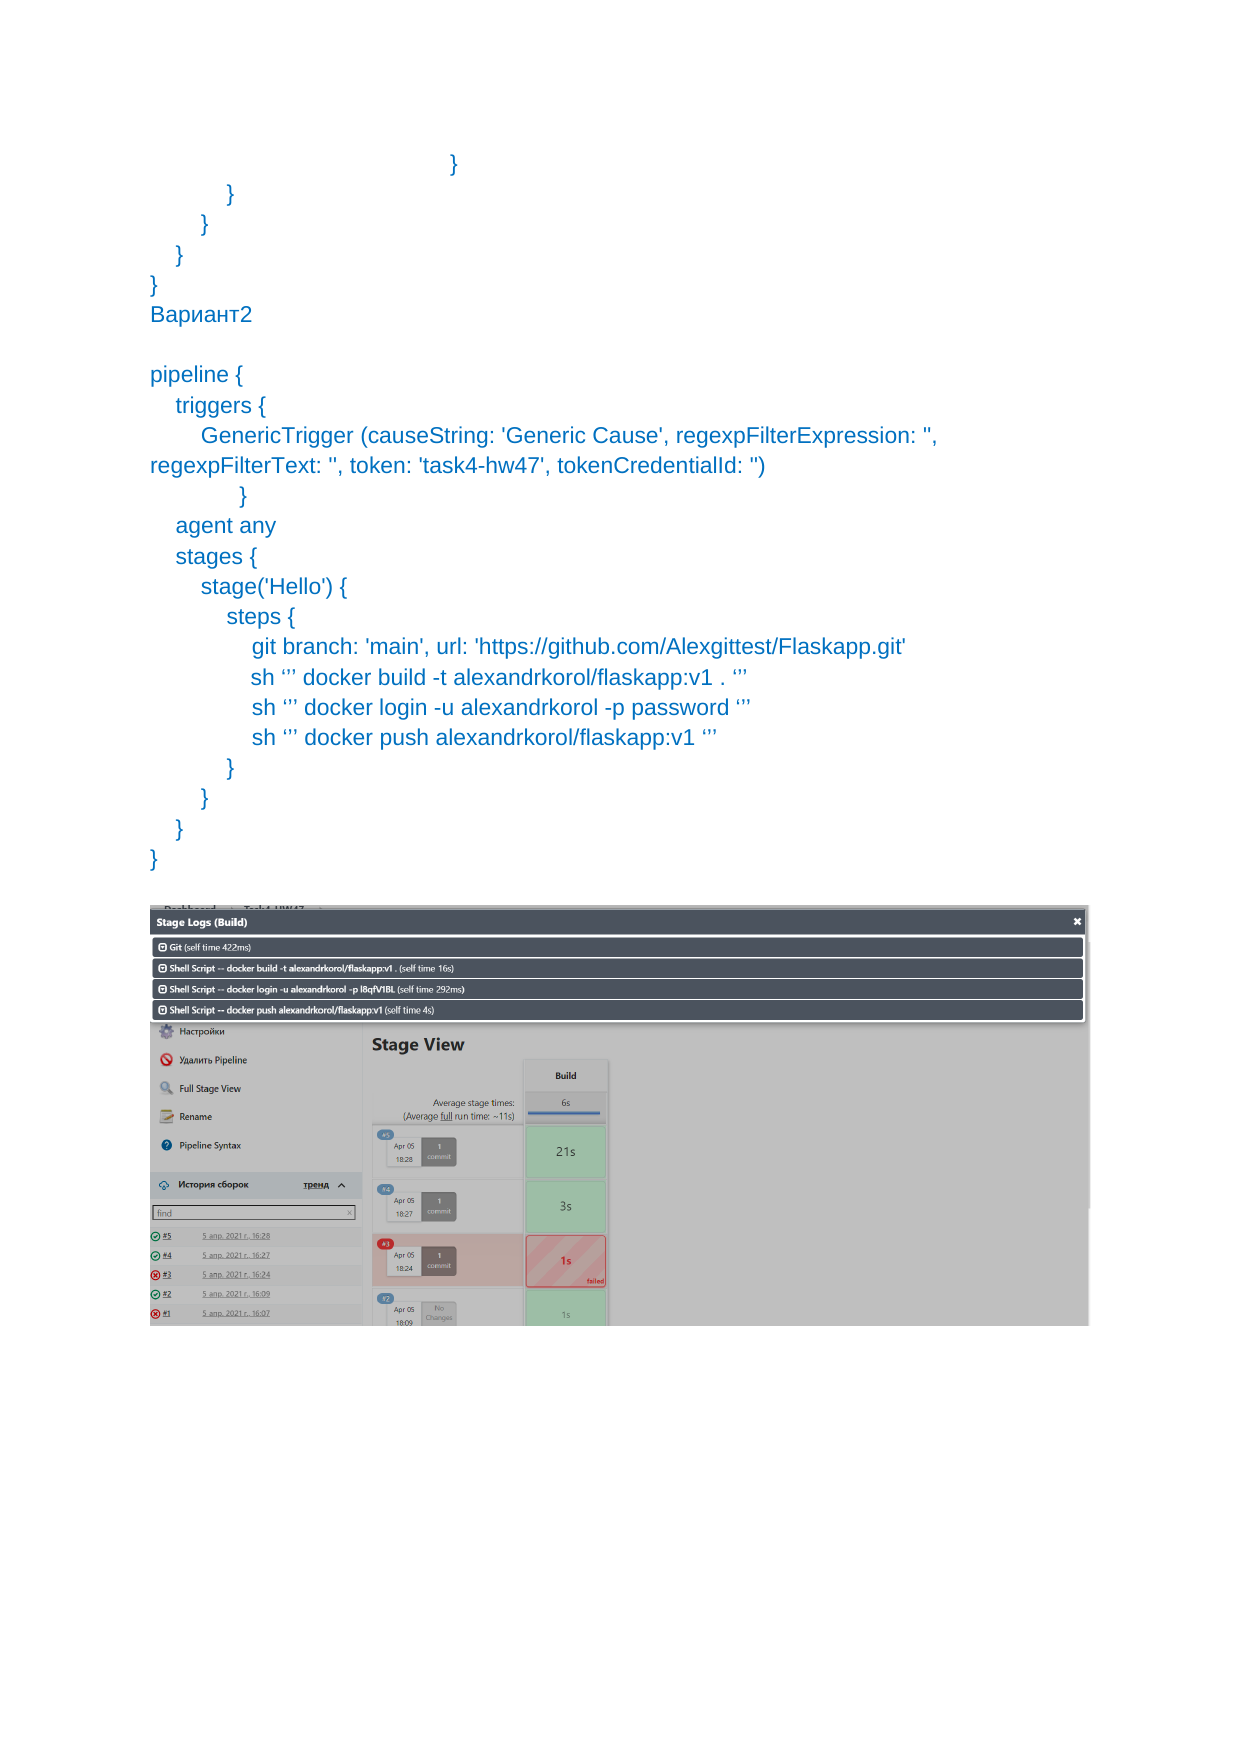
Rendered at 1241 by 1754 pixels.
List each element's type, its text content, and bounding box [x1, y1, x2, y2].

text } [150, 241, 1090, 267]
text sh ‘’’ docker push alexandrkorol/flaskapp:v1 ‘’’ [150, 724, 1090, 750]
text git branch: 'main', url: 'https://github.com/Alexgittest/Flaskapp.git' [150, 633, 1090, 660]
text } [150, 814, 1090, 841]
text sh ‘’’ docker login -u alexandrkorol -p password ‘’’ [150, 694, 1090, 720]
text Вариант2 [150, 301, 1090, 327]
text stage('Hello') { [150, 573, 1090, 599]
text agent any [150, 512, 1090, 539]
text } [150, 180, 1090, 207]
text } [150, 784, 1090, 811]
text stages { [150, 543, 1090, 569]
text } [150, 210, 1090, 237]
text pipeline { [150, 361, 1090, 388]
text GenericTrigger (causeString: 'Generic Cause', regexpFilterExpression: '', regexpFilterText: '', token: 'task4-hw47', tokenCredentialId: '') [150, 422, 1090, 478]
picture [150, 905, 1091, 1326]
text steps { [150, 603, 1090, 629]
text } [150, 150, 1090, 176]
text } [150, 482, 1090, 509]
text } [150, 845, 1090, 871]
text triggers { [150, 392, 1090, 418]
text } [150, 754, 1090, 781]
text sh ‘’’ docker build -t alexandrkorol/flaskapp:v1 . ‘’’ [150, 663, 1090, 690]
text } [150, 271, 1090, 297]
